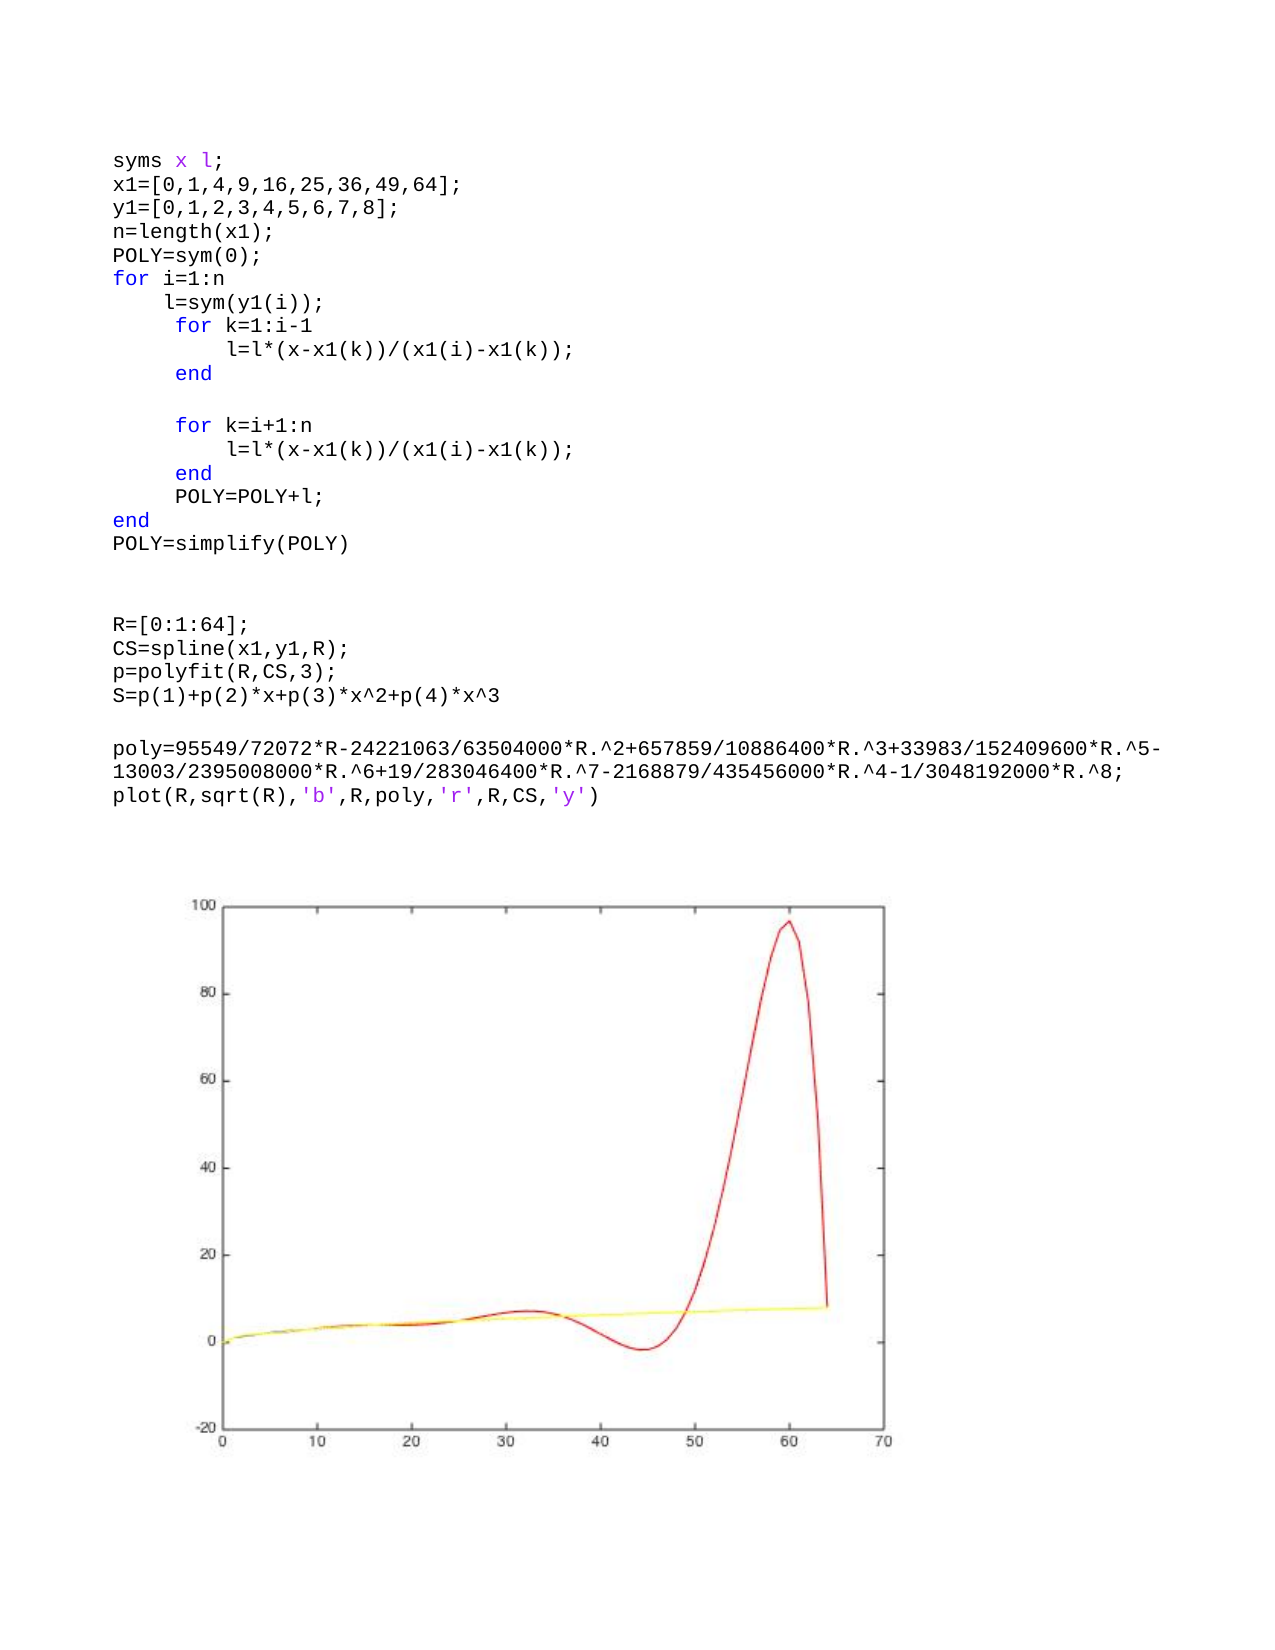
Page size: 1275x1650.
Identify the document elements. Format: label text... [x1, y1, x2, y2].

text CS=spline(x1,y1,R); [112, 638, 1162, 661]
text end [112, 363, 1162, 386]
text for k=i+1:n [112, 415, 1162, 439]
text plot(R,sqrt(R),'b',R,poly,'r',R,CS,'y') [112, 785, 1162, 808]
text for k=1:i-1 [112, 316, 1162, 339]
text POLY=POLY+l; [112, 486, 1162, 510]
text end [112, 510, 1162, 533]
text S=p(1)+p(2)*x+p(3)*x^2+p(4)*x^3 [112, 685, 1162, 709]
picture [112, 860, 965, 1500]
text POLY=simplify(POLY) [112, 533, 1162, 557]
text l=l*(x-x1(k))/(x1(i)-x1(k)); [112, 339, 1162, 363]
text l=sym(y1(i)); [112, 292, 1162, 316]
text for i=1:n [112, 268, 1162, 292]
text x1=[0,1,4,9,16,25,36,49,64]; [112, 174, 1162, 197]
text syms x l; [112, 150, 1162, 174]
text p=polyfit(R,CS,3); [112, 661, 1162, 685]
text R=[0:1:64]; [112, 614, 1162, 638]
text end [112, 462, 1162, 486]
text POLY=sym(0); [112, 244, 1162, 268]
text n=length(x1); [112, 221, 1162, 244]
text y1=[0,1,2,3,4,5,6,7,8]; [112, 197, 1162, 221]
text l=l*(x-x1(k))/(x1(i)-x1(k)); [112, 439, 1162, 462]
text poly=95549/72072*R-24221063/63504000*R.^2+657859/10886400*R.^3+33983/152409600*R.^5-13003/2395008000*R.^6+19/283046400*R.^7-2168879/435456000*R.^4-1/3048192000*R.^8; [112, 737, 1162, 785]
